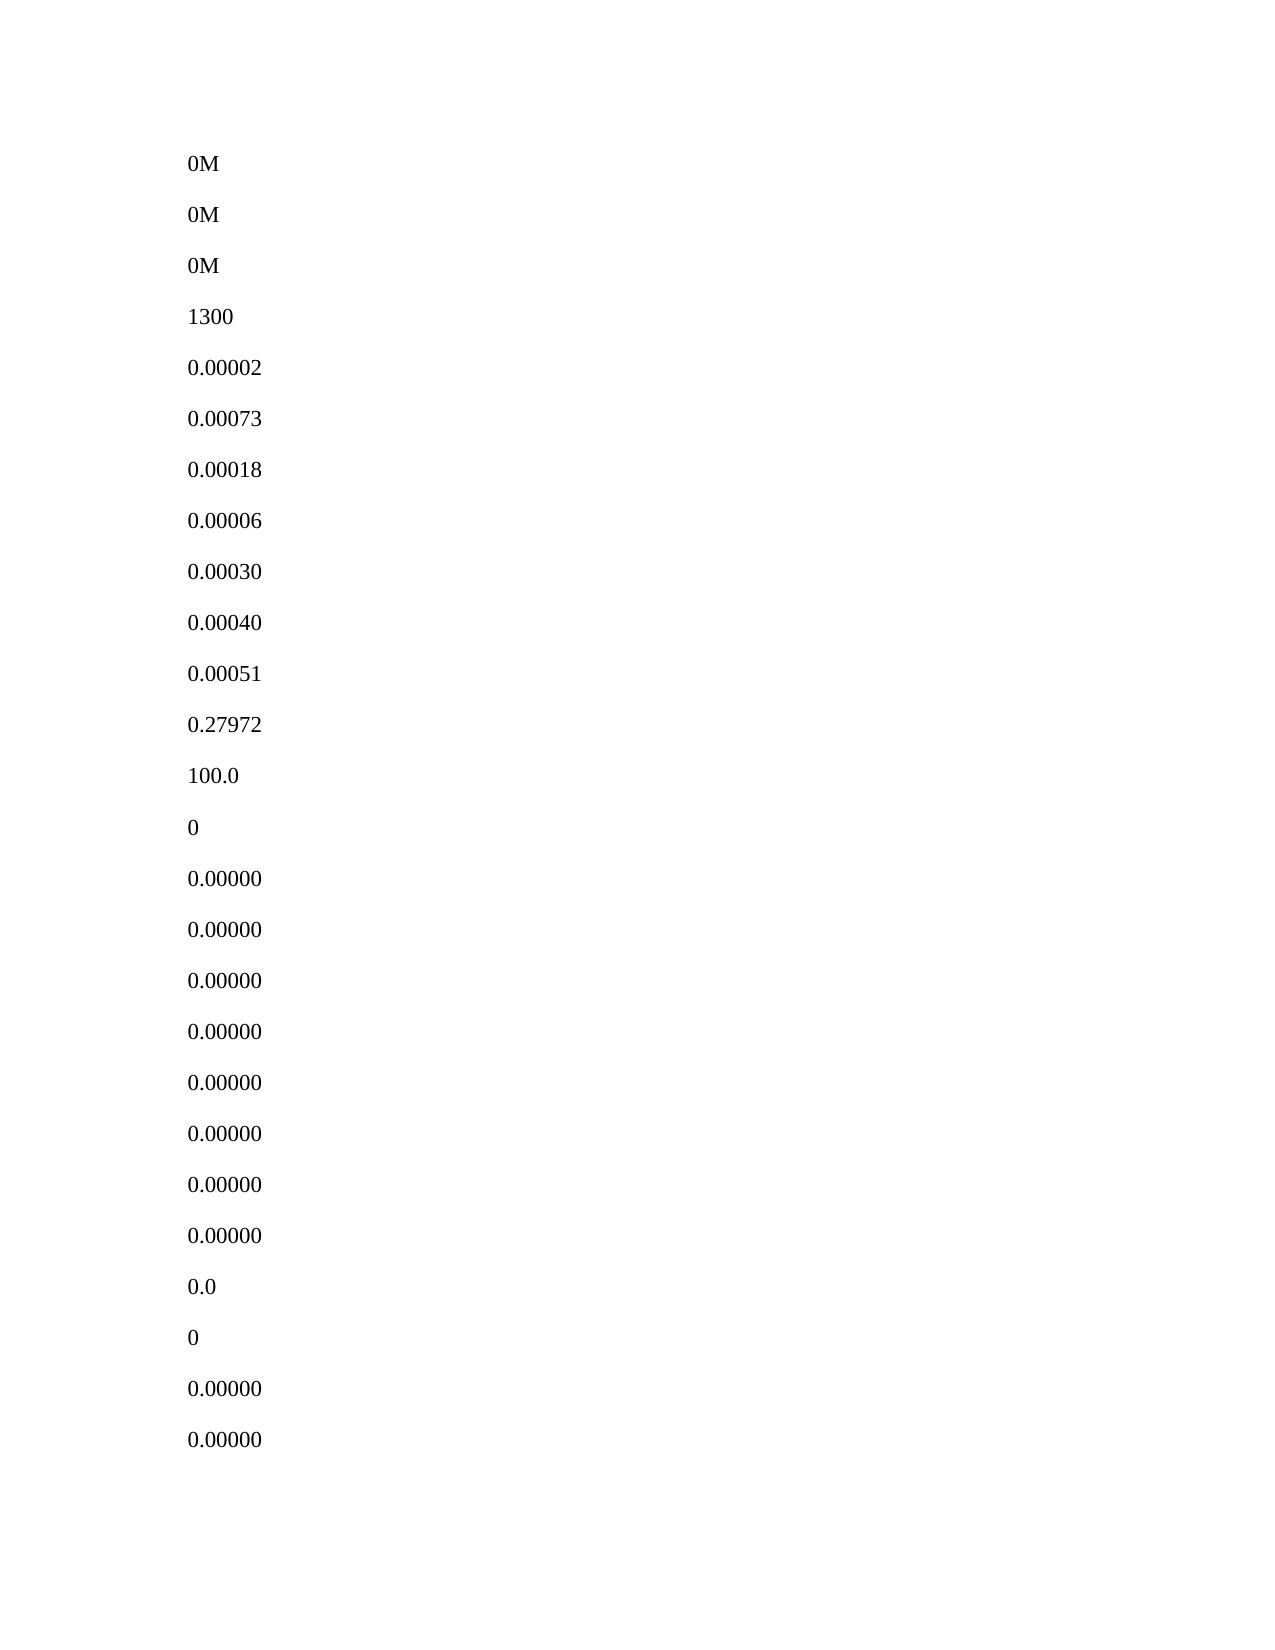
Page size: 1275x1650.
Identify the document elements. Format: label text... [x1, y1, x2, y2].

table_cell 0.00002 [176, 354, 1076, 405]
table_cell 0.00000 [176, 865, 1076, 916]
table_cell 0.00051 [176, 660, 1076, 711]
table_cell 0.00000 [176, 1426, 1076, 1477]
table_cell 1300 [176, 303, 1076, 354]
table_cell 0 [176, 814, 1076, 864]
table_cell 0.00006 [176, 507, 1076, 558]
table_cell 0.00000 [176, 1222, 1076, 1273]
table_cell 100.0 [176, 763, 1076, 813]
table_cell 0.00000 [176, 1375, 1076, 1426]
table_cell 0.0 [176, 1273, 1076, 1324]
table_cell 0M [176, 252, 1076, 303]
table_cell 0M [176, 201, 1076, 252]
table_cell 0 [176, 1324, 1076, 1375]
table_cell 0.00073 [176, 405, 1076, 456]
table_cell 0.00018 [176, 456, 1076, 507]
table_cell 0.00000 [176, 1171, 1076, 1222]
table_cell 0.00040 [176, 609, 1076, 660]
table_cell 0.00030 [176, 558, 1076, 609]
table_cell 0.00000 [176, 916, 1076, 967]
table_cell 0.27972 [176, 711, 1076, 762]
table_cell 0.00000 [176, 967, 1076, 1018]
table_cell 0.00000 [176, 1120, 1076, 1171]
table_header 0M [176, 150, 1076, 201]
table_cell 0.00000 [176, 1018, 1076, 1069]
table_cell 0.00000 [176, 1069, 1076, 1120]
